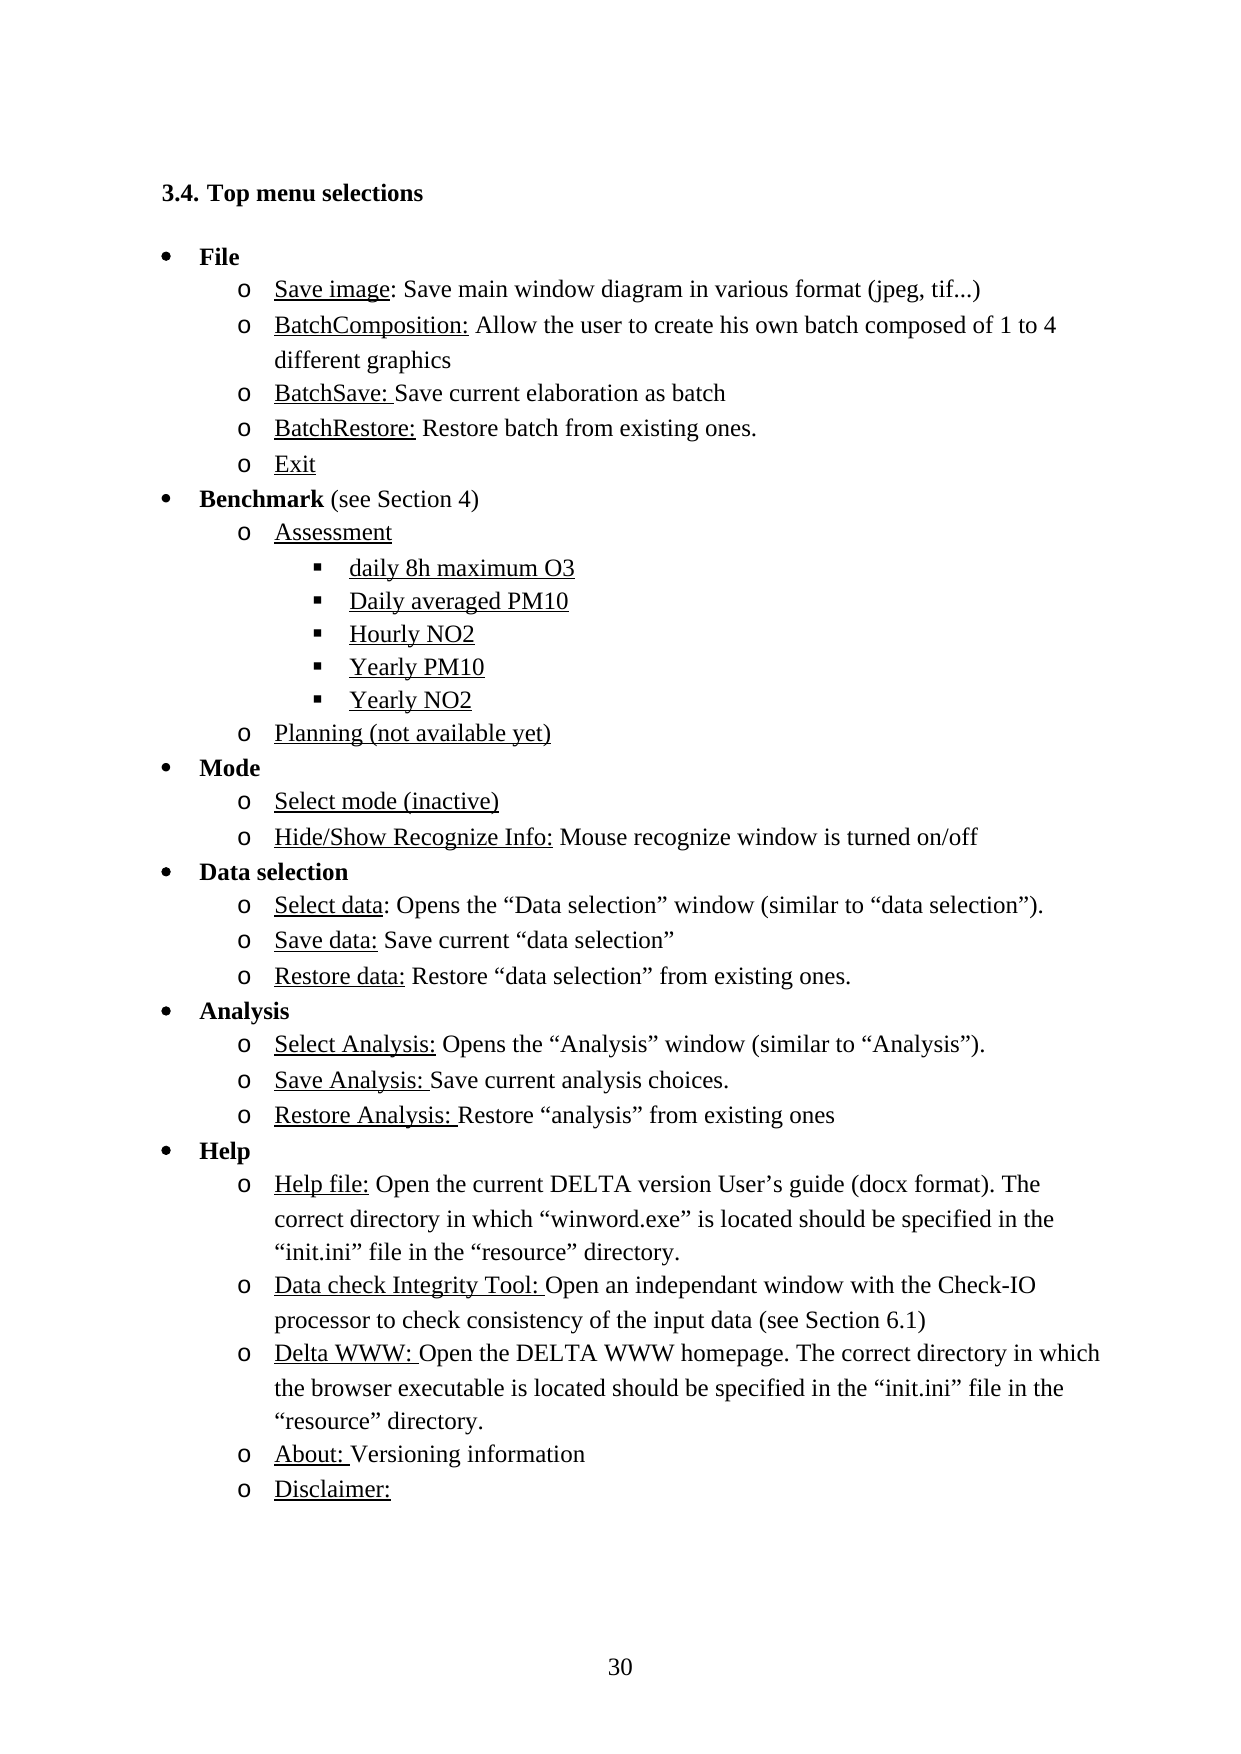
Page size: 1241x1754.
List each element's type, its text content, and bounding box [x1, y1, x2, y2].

list Restore Analysis: Restore “analysis” from existing ones [237, 1100, 1116, 1131]
list Help file: Open the current DELTA version User’s guide (docx format). The correct directory in which “winword.exe” is located should be specified in the “init.ini” file in the “resource” directory. [237, 1169, 1116, 1266]
list Restore data: Restore “data selection” from existing ones. [237, 961, 1116, 992]
list Save Analysis: Save current analysis choices. [237, 1065, 1116, 1096]
list Exit [237, 449, 1116, 480]
subtitle Top menu selections [162, 178, 1116, 207]
list Yearly PM10 [312, 652, 1116, 681]
list Save data: Save current “data selection” [237, 926, 1116, 956]
list Analysis [162, 996, 1116, 1025]
list BatchComposition: Allow the user to create his own batch composed of 1 to 4 different graphics [237, 310, 1116, 374]
list Delta WWW: Open the DELTA WWW homepage. The correct directory in which the browser executable is located should be specified in the “init.ini” file in the “resource” directory. [237, 1338, 1116, 1435]
list Hourly NO2 [312, 619, 1116, 648]
list Assessment [237, 517, 1116, 548]
list Data check Integrity Tool: Open an independant window with the Check-IO processor to check consistency of the input data (see Section 6.1) [237, 1270, 1116, 1334]
list BatchSave: Save current elaboration as batch [237, 378, 1116, 409]
list Mode [162, 753, 1116, 782]
list About: Versioning information [237, 1439, 1116, 1470]
list Data selection [162, 857, 1116, 886]
list File [162, 242, 1116, 270]
list Yearly NO2 [312, 685, 1116, 714]
list BatchRestore: Restore batch from existing ones. [237, 413, 1116, 444]
list Daily averaged PM10 [312, 586, 1116, 614]
list Help [162, 1136, 1116, 1164]
list Disclaimer: [237, 1474, 1116, 1505]
list Select Analysis: Opens the “Analysis” window (similar to “Analysis”). [237, 1029, 1116, 1060]
list Hide/Show Recognize Info: Mouse recognize window is turned on/off [237, 822, 1116, 853]
list Benchmark (see Section 4) [162, 484, 1116, 513]
list Select mode (inactive) [237, 786, 1116, 817]
list Select data: Opens the “Data selection” window (similar to “data selection”). [237, 890, 1116, 921]
list daily 8h maximum O3 [312, 553, 1116, 582]
list Save image: Save main window diagram in various format (jpeg, tif...) [237, 274, 1116, 305]
list Planning (not available yet) [237, 718, 1116, 749]
